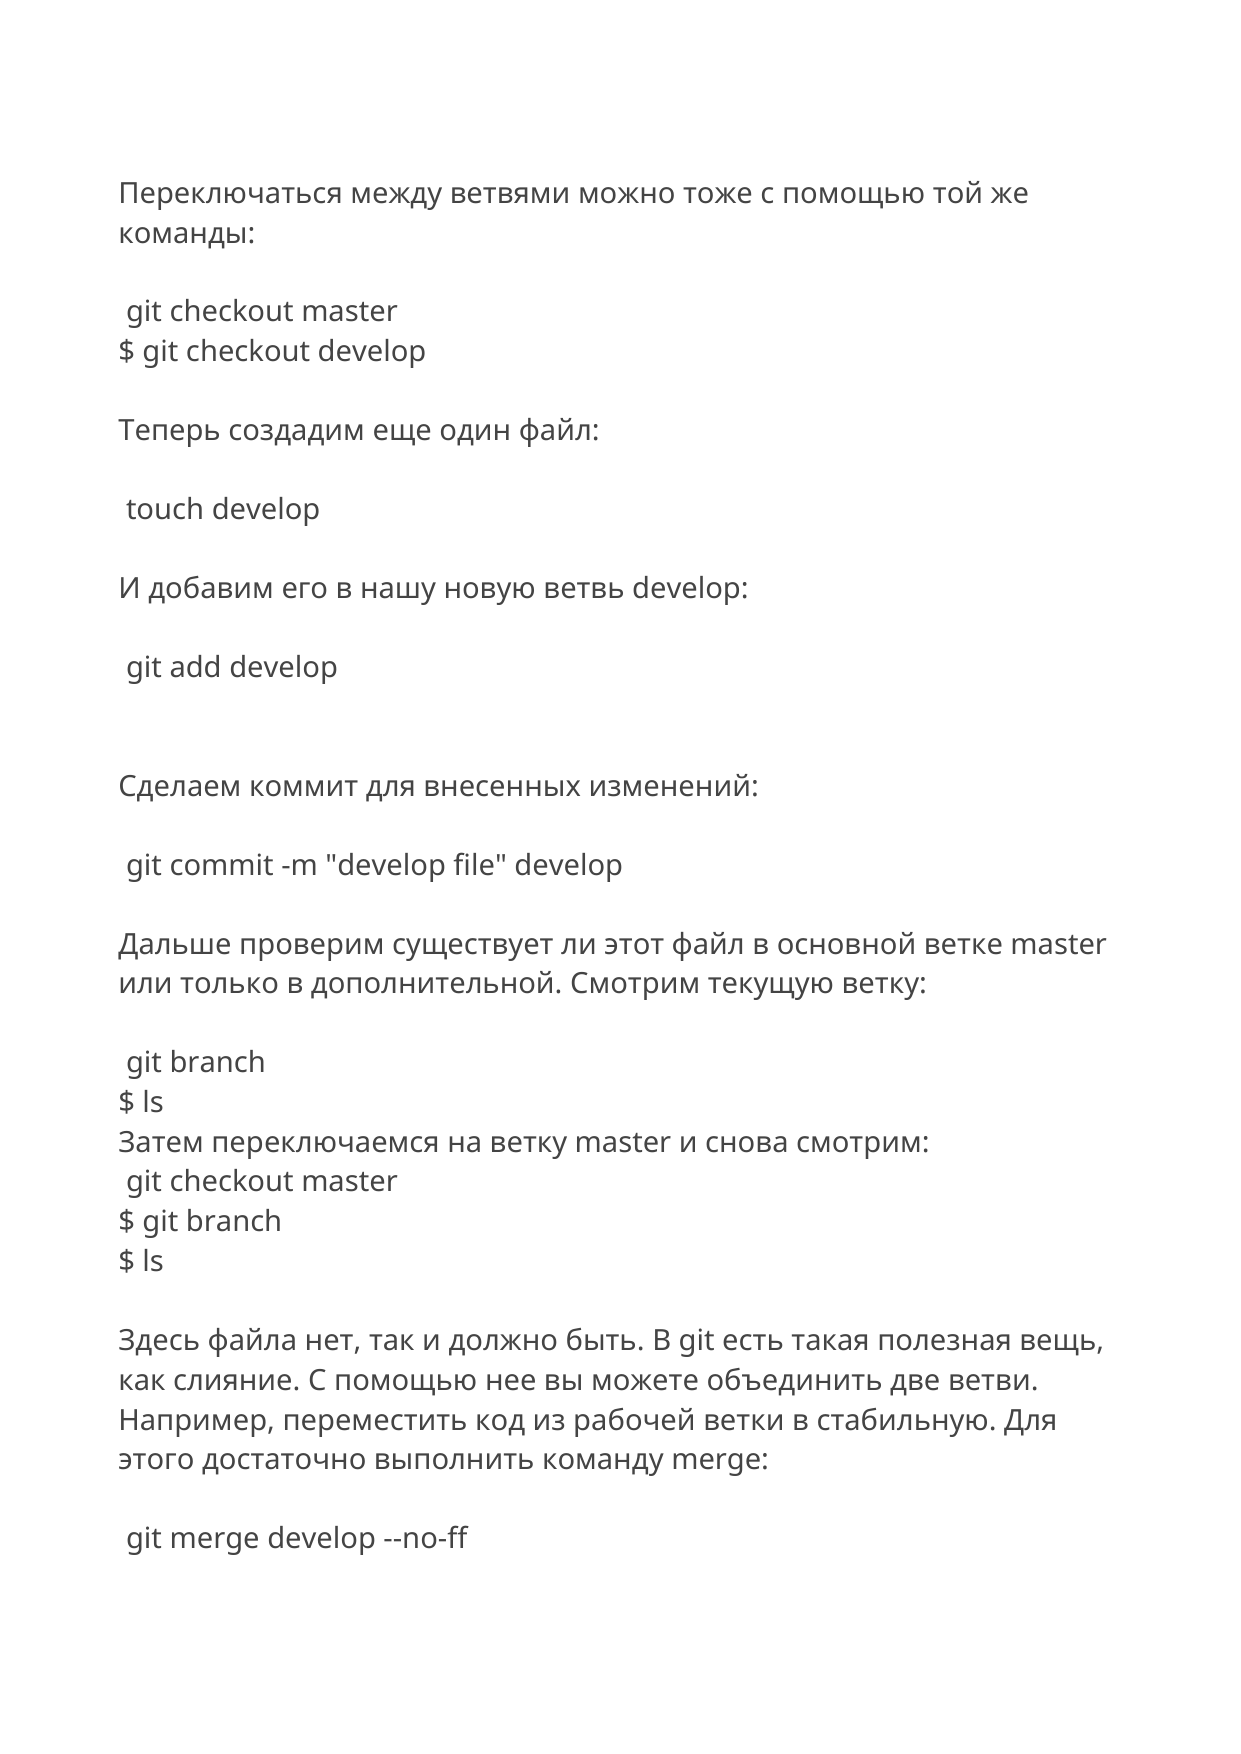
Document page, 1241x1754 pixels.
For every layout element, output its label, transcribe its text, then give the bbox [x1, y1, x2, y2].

text Сделаем коммит для внесенных изменений: [118, 765, 1122, 805]
text И добавим его в нашу новую ветвь develop: [118, 568, 1122, 607]
text git checkout master $ git checkout develop [118, 291, 1122, 370]
text Теперь создадим еще один файл: [118, 410, 1122, 449]
text git merge develop --no-ff [118, 1517, 1122, 1557]
text Здесь файла нет, так и должно быть. В git есть такая полезная вещь, как слияние. С помощью нее вы можете объединить две ветви. Например, переместить код из рабочей ветки в стабильную. Для этого достаточно выполнить команду merge: [118, 1319, 1122, 1478]
text touch develop [118, 488, 1122, 528]
text git commit -m "develop file" develop [118, 844, 1122, 883]
text git add develop [118, 647, 1122, 686]
text git branch $ ls [118, 1042, 1122, 1121]
text git checkout master $ git branch $ ls [118, 1161, 1122, 1280]
text Затем переключаемся на ветку master и снова смотрим: [118, 1121, 1122, 1161]
text Переключаться между ветвями можно тоже с помощью той же команды: [118, 172, 1122, 252]
text Дальше проверим существует ли этот файл в основной ветке master или только в дополнительной. Смотрим текущую ветку: [118, 923, 1122, 1002]
